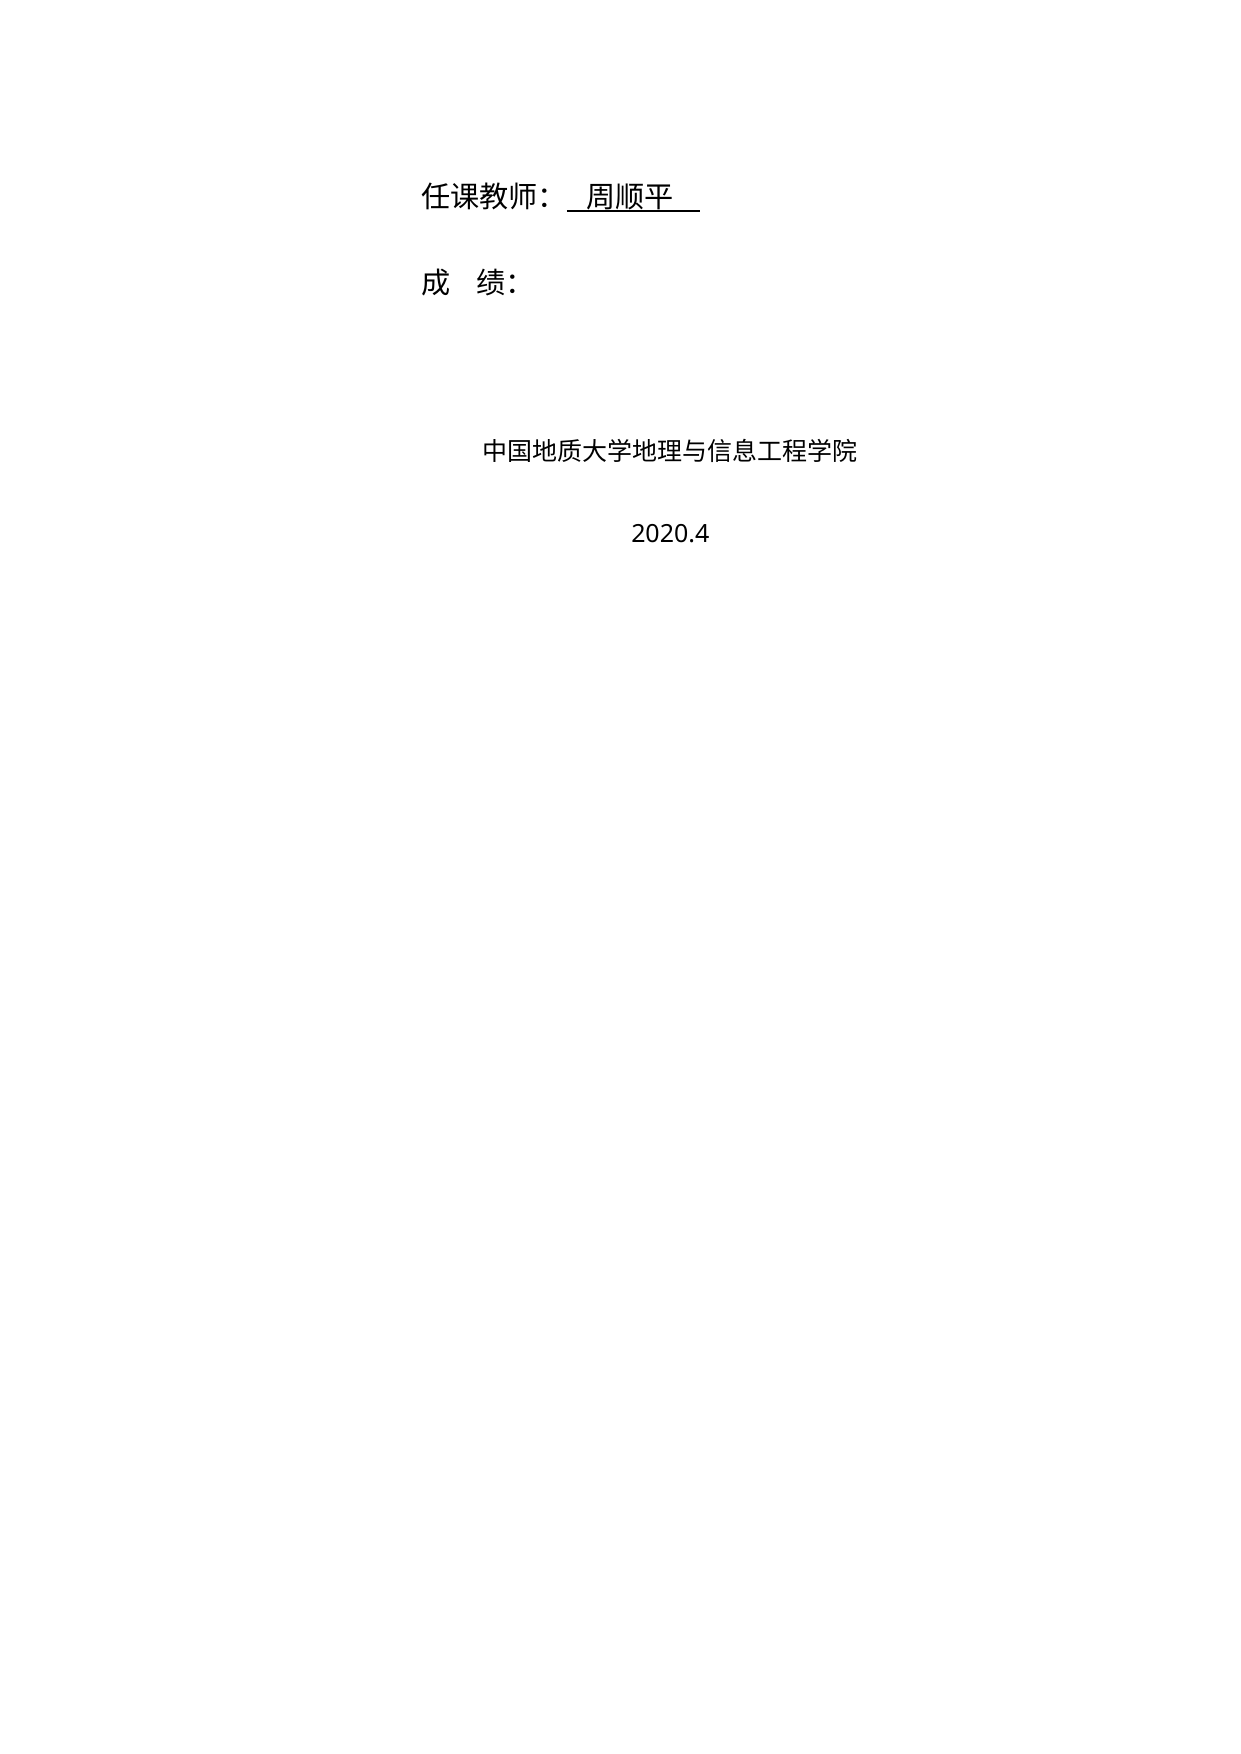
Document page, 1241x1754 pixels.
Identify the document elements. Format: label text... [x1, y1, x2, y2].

text 中国地质大学地理与信息工程学院 [187, 417, 1053, 482]
text 2020.4 [187, 500, 1053, 565]
text 成 绩： [187, 248, 1053, 313]
text 任课教师： 周顺平 [187, 162, 1053, 227]
